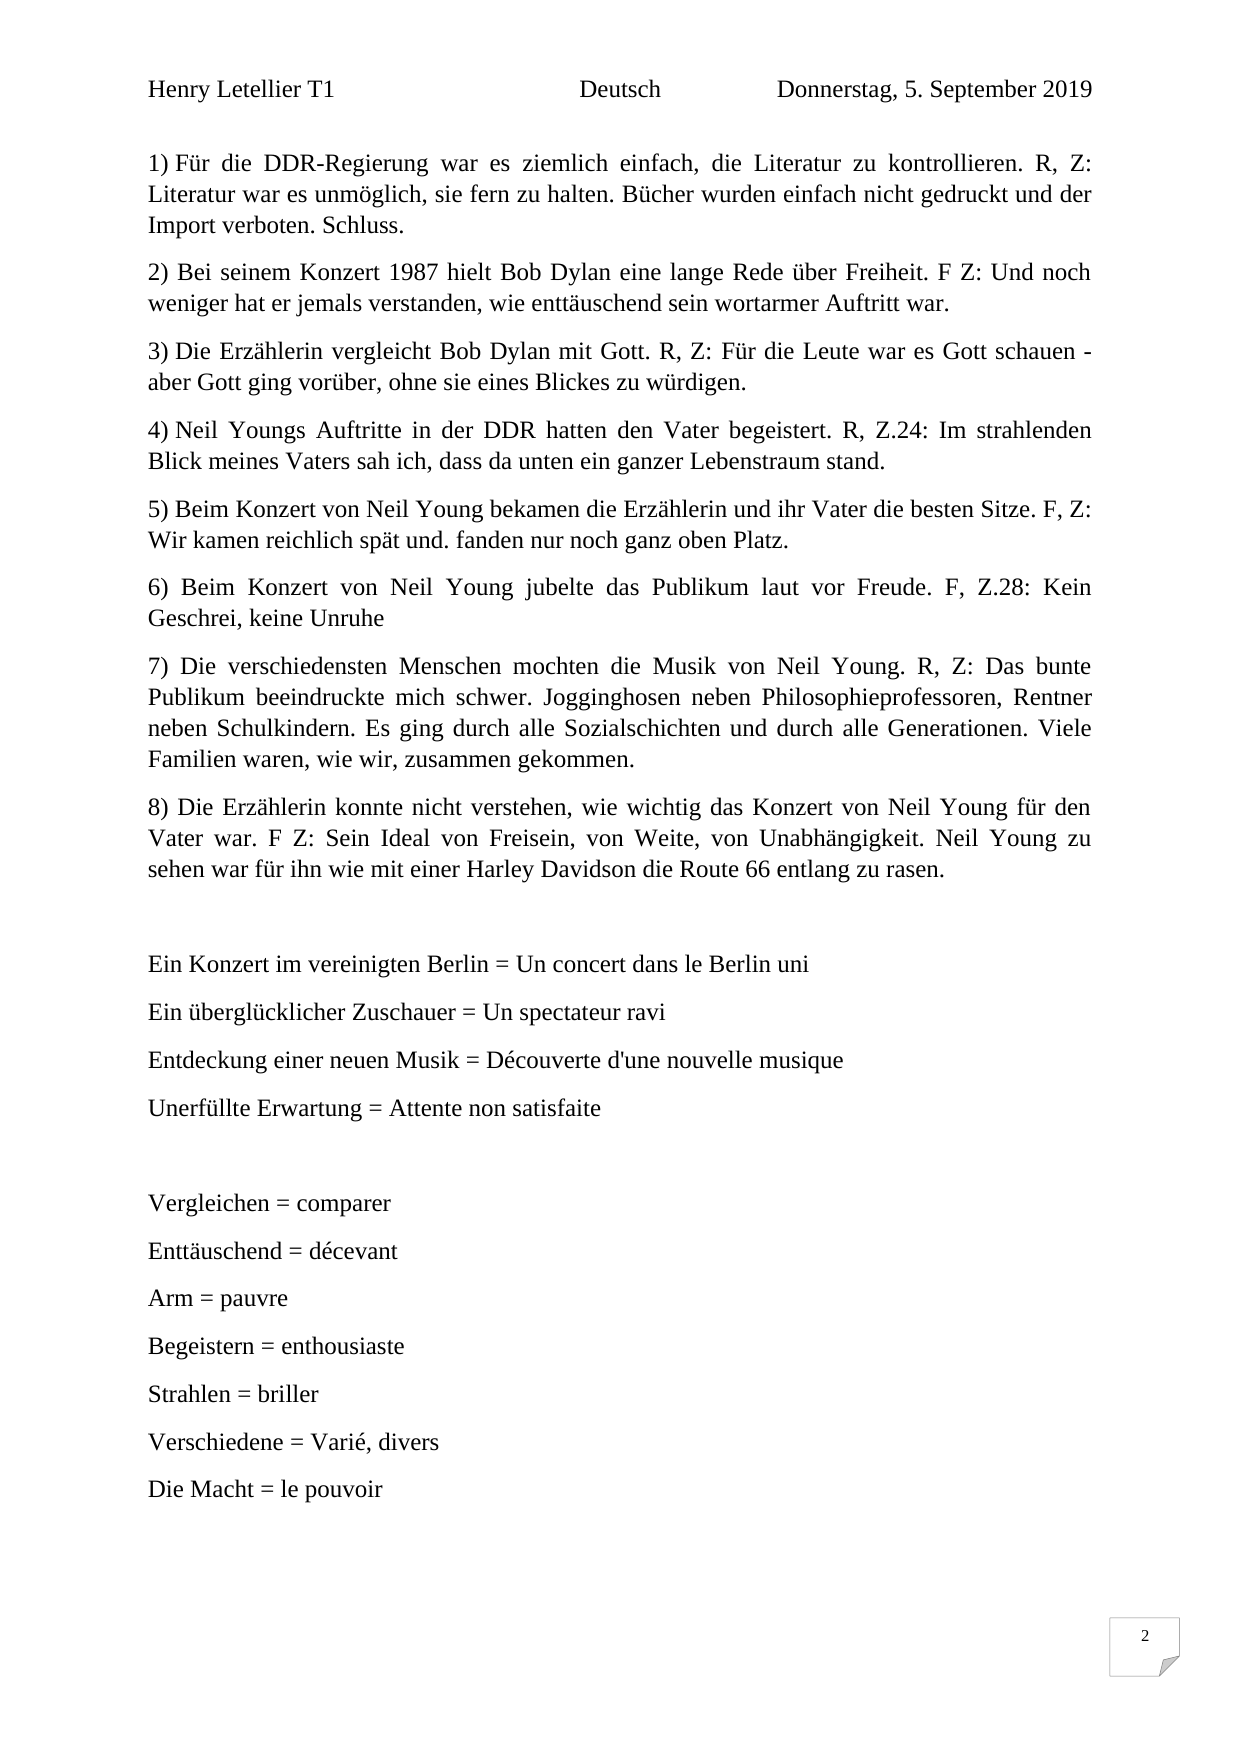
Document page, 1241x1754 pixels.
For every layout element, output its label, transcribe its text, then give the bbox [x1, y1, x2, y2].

text 7) Die verschiedensten Menschen mochten die Musik von Neil Young. R, Z: Das bunte Publikum beeindruckte mich schwer. Jogginghosen neben Philosophieprofessoren, Rentner neben Schulkindern. Es ging durch alle Sozialschichten und durch alle Generationen. Viele Familien waren, wie wir, zusammen gekommen. [148, 651, 1093, 773]
text Vergleichen = comparer [148, 1188, 1093, 1217]
text Ein Konzert im vereinigten Berlin = Un concert dans le Berlin uni [148, 949, 1093, 978]
text 1) Für die DDR-Regierung war es ziemlich einfach, die Literatur zu kontrollieren. R, Z: Literatur war es unmöglich, sie fern zu halten. Bücher wurden einfach nicht gedruckt und der Import verboten. Schluss. [148, 148, 1093, 238]
text 8) Die Erzählerin konnte nicht verstehen, wie wichtig das Konzert von Neil Young für den Vater war. F Z: Sein Ideal von Freisein, von Weite, von Unabhängigkeit. Neil Young zu sehen war für ihn wie mit einer Harley Davidson die Route 66 entlang zu rasen. [148, 792, 1093, 883]
text Verschiedene = Varié, divers [148, 1427, 1093, 1455]
text Enttäuschend = décevant [148, 1236, 1093, 1264]
text 6) Beim Konzert von Neil Young jubelte das Publikum laut vor Freude. F, Z.28: Kein Geschrei, keine Unruhe [148, 572, 1093, 632]
text Arm = pauvre [148, 1283, 1093, 1312]
text 2) Bei seinem Konzert 1987 hielt Bob Dylan eine lange Rede über Freiheit. F Z: Und noch weniger hat er jemals verstanden, wie enttäuschend sein wortarmer Auftritt war. [148, 257, 1093, 317]
text 5) Beim Konzert von Neil Young bekamen die Erzählerin und ihr Vater die besten Sitze. F, Z: Wir kamen reichlich spät und. fanden nur noch ganz oben Platz. [148, 494, 1093, 553]
text Strahlen = briller [148, 1379, 1093, 1408]
text Entdeckung einer neuen Musik = Découverte d'une nouvelle musique [148, 1045, 1093, 1074]
text 4) Neil Youngs Auftritte in der DDR hatten den Vater begeistert. R, Z.24: Im strahlenden Blick meines Vaters sah ich, dass da unten ein ganzer Lebenstraum stand. [148, 415, 1093, 475]
text Die Macht = le pouvoir [148, 1474, 1093, 1503]
text Begeistern = enthousiaste [148, 1331, 1093, 1360]
text Unerfüllte Erwartung = Attente non satisfaite [148, 1093, 1093, 1121]
text Ein überglücklicher Zuschauer = Un spectateur ravi [148, 997, 1093, 1026]
text 3) Die Erzählerin vergleicht Bob Dylan mit Gott. R, Z: Für die Leute war es Gott schauen - aber Gott ging vorüber, ohne sie eines Blickes zu würdigen. [148, 336, 1093, 396]
